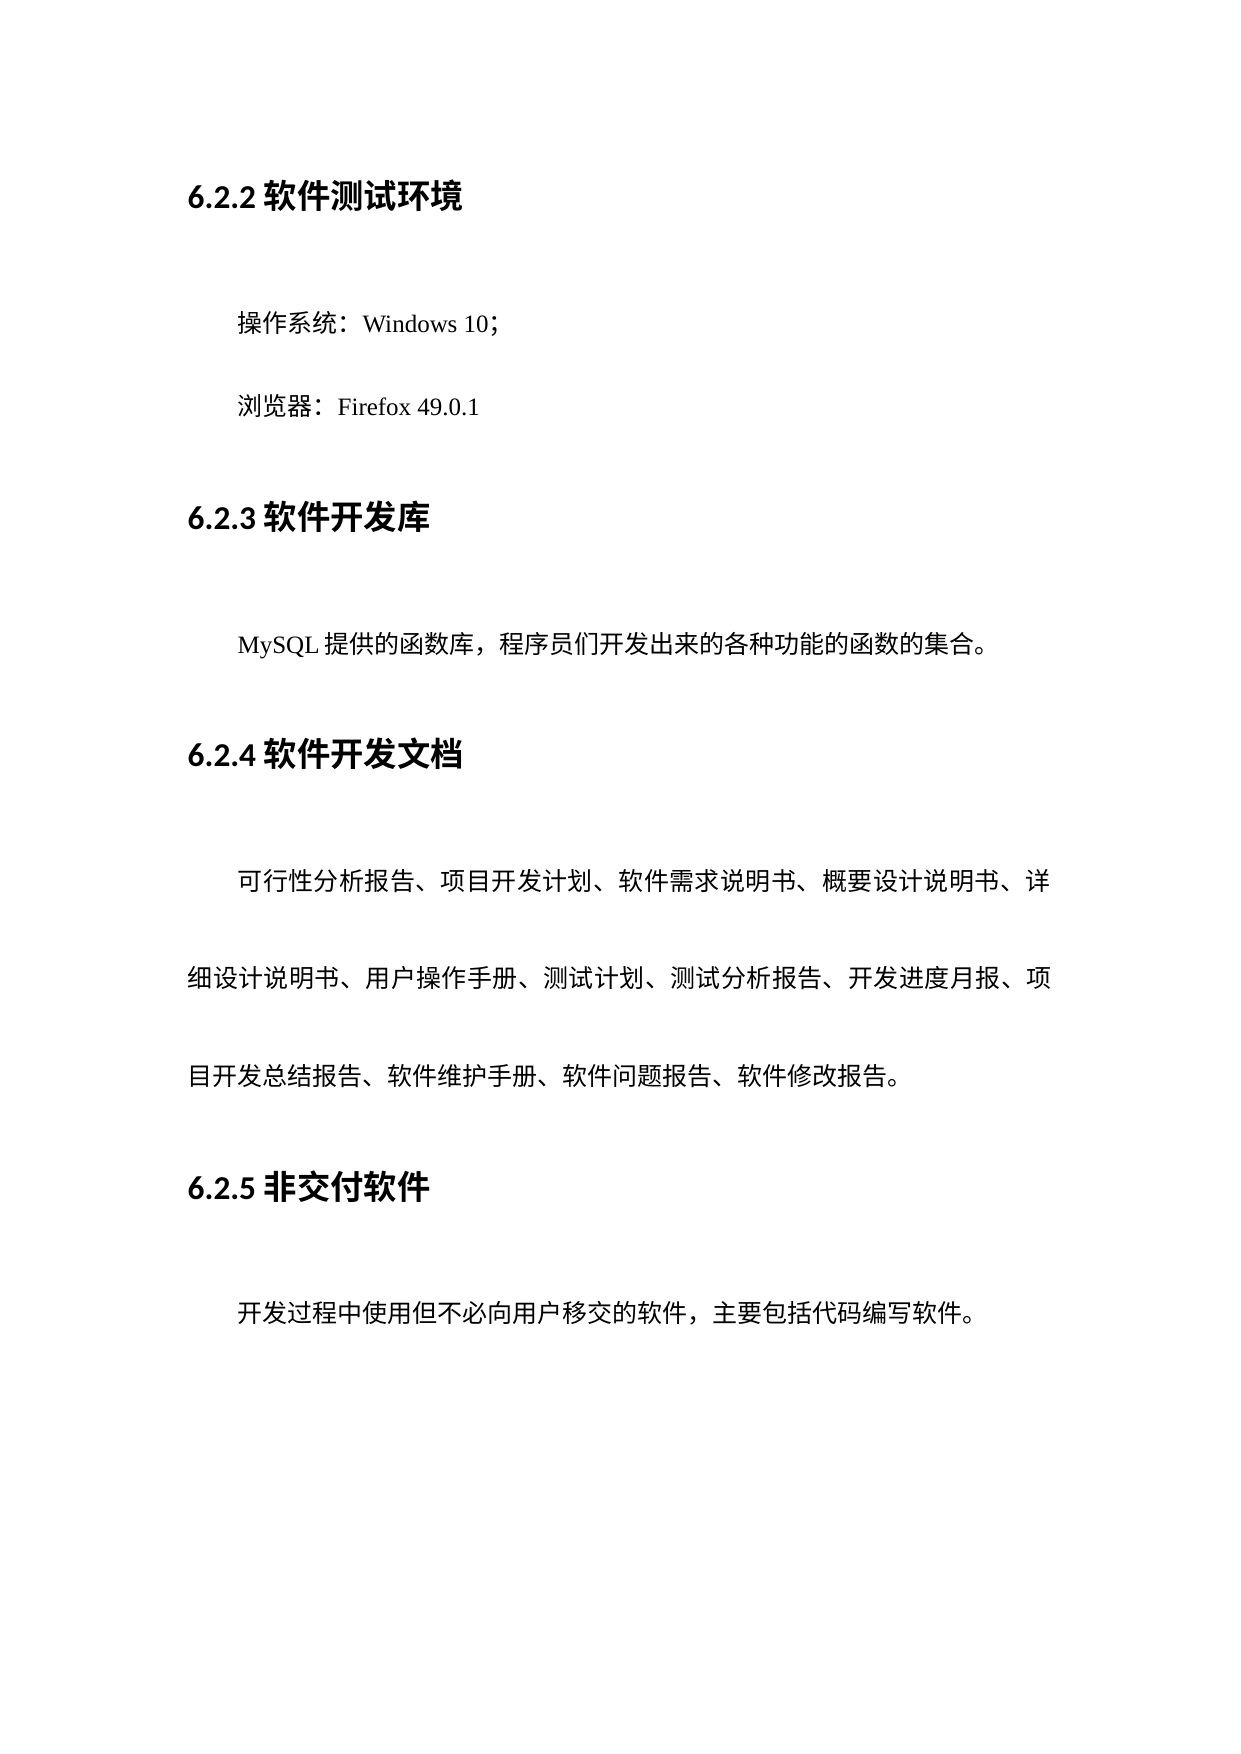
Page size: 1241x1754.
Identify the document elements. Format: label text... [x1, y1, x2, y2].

subtitle 6.2.5 非交付软件 [187, 1152, 1053, 1217]
subtitle 6.2.4 软件开发文档 [187, 720, 1053, 785]
subtitle 6.2.2 软件测试环境 [187, 162, 1053, 227]
text 操作系统：Windows 10； [187, 289, 1053, 354]
subtitle 6.2.3 软件开发库 [187, 482, 1053, 547]
text 开发过程中使用但不必向用户移交的软件，主要包括代码编写软件。 [187, 1279, 1053, 1344]
text 浏览器：Firefox 49.0.1 [187, 372, 1053, 437]
text MySQL提供的函数库，程序员们开发出来的各种功能的函数的集合。 [187, 610, 1053, 675]
text 可行性分析报告、项目开发计划、软件需求说明书、概要设计说明书、详细设计说明书、用户操作手册、测试计划、测试分析报告、开发进度月报、项目开发总结报告、软件维护手册、软件问题报告、软件修改报告。 [187, 847, 1053, 1107]
